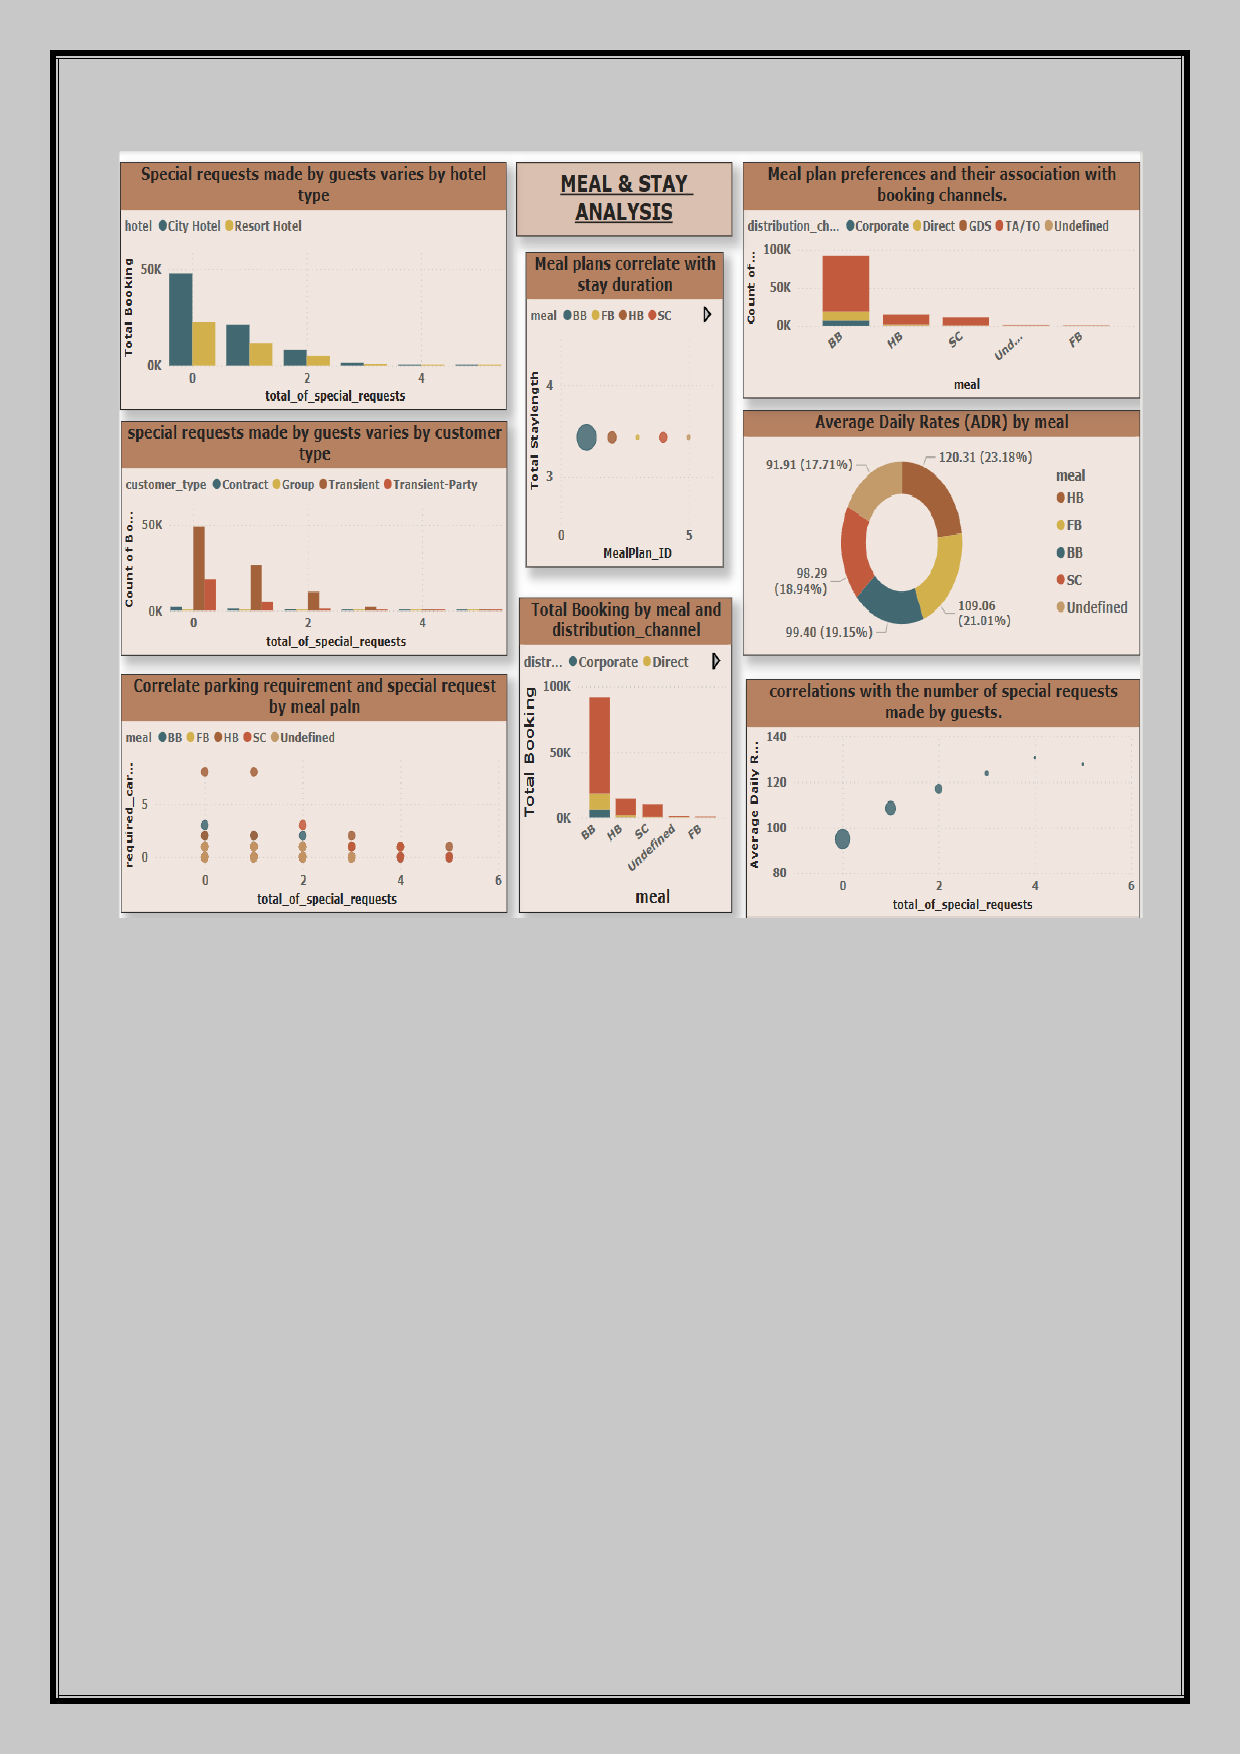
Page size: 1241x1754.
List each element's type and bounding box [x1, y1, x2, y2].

picture [118, 151, 1143, 918]
